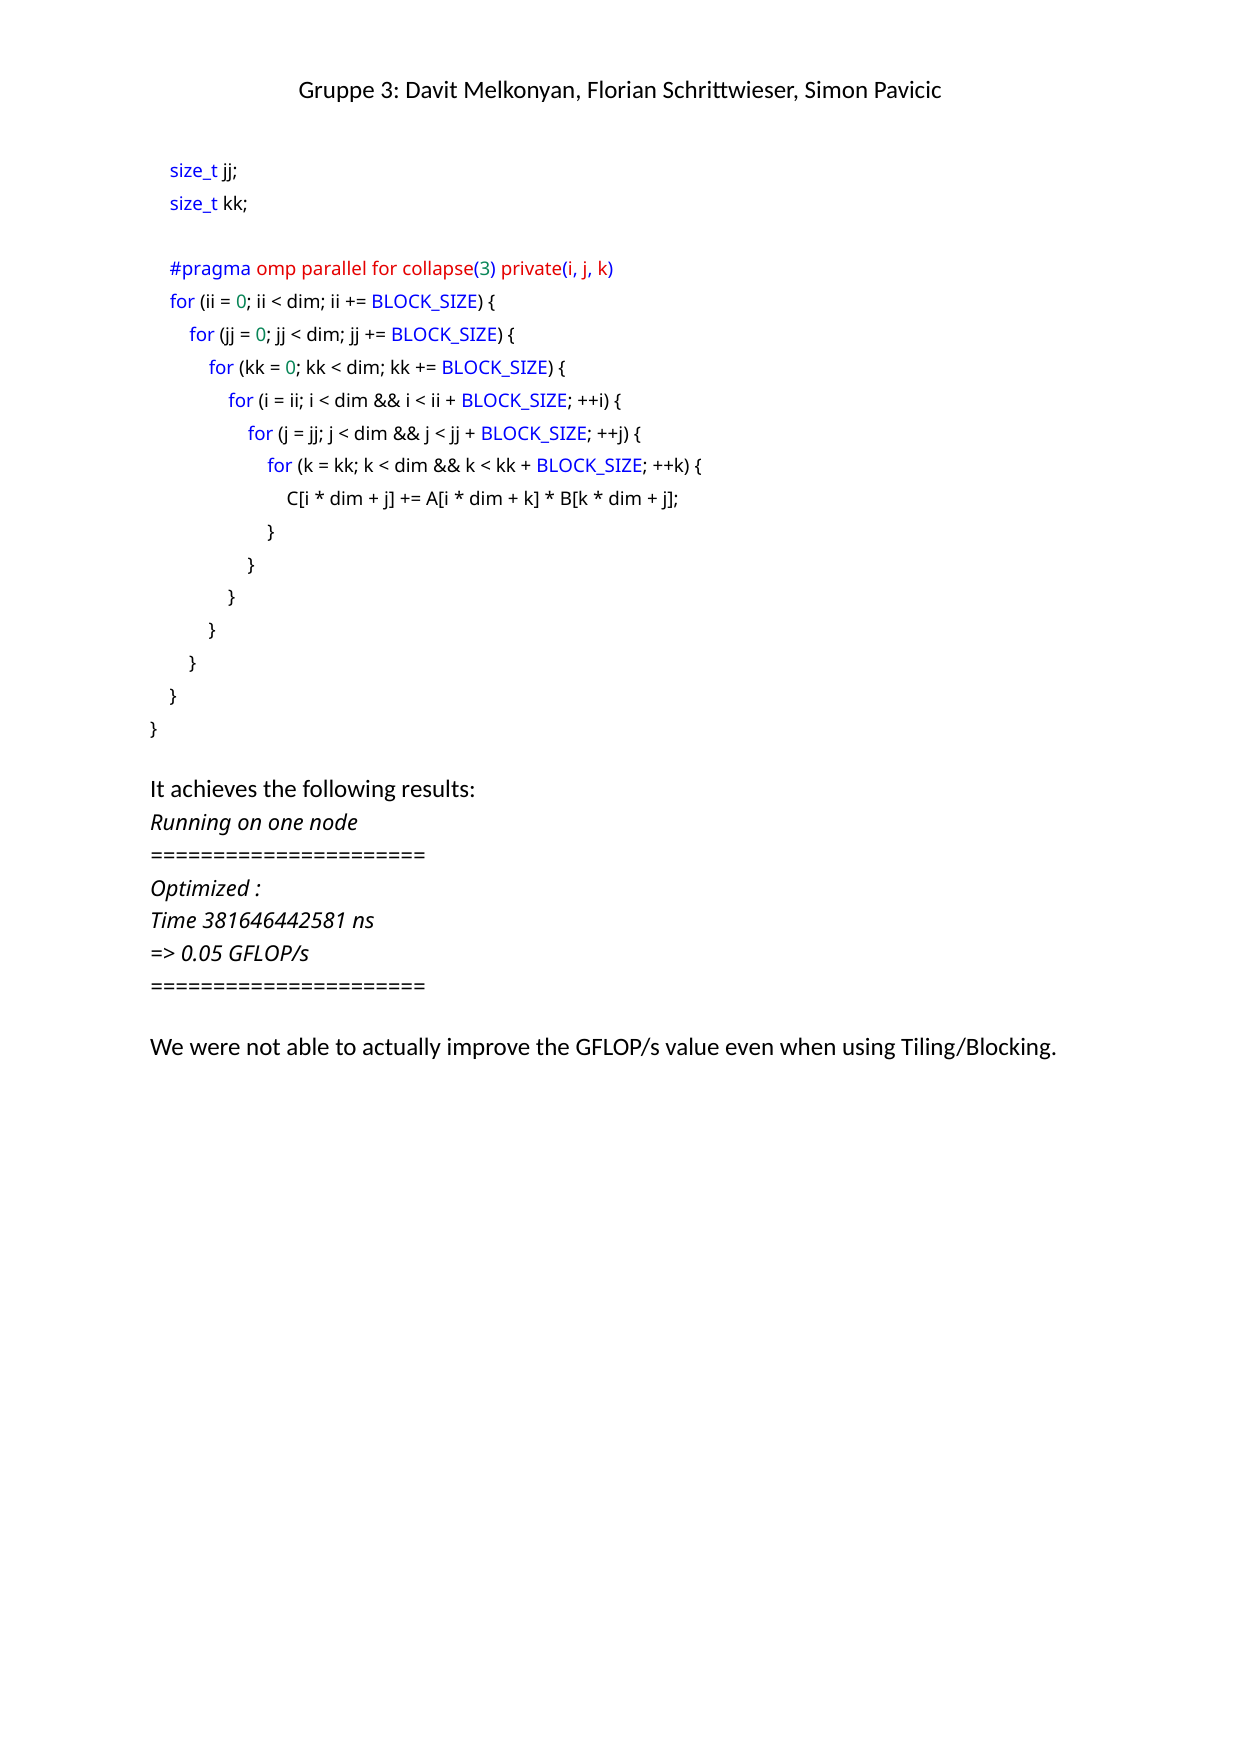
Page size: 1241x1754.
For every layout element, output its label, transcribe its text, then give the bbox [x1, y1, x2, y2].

text for (jj = 0; jj < dim; jj += BLOCK_SIZE) { [150, 314, 1090, 347]
text } [150, 708, 1090, 741]
text Optimized : [150, 869, 1090, 902]
text } [150, 511, 1090, 544]
text } [150, 609, 1090, 642]
text } [150, 544, 1090, 577]
text for (ii = 0; ii < dim; ii += BLOCK_SIZE) { [150, 281, 1090, 314]
text size_t kk; [150, 183, 1090, 216]
text for (i = ii; i < dim && i < ii + BLOCK_SIZE; ++i) { [150, 380, 1090, 412]
text size_t jj; [150, 150, 1090, 183]
text for (j = jj; j < dim && j < jj + BLOCK_SIZE; ++j) { [150, 412, 1090, 445]
text } [150, 642, 1090, 675]
text C[i * dim + j] += A[i * dim + k] * B[k * dim + j]; [150, 478, 1090, 511]
text for (k = kk; k < dim && k < kk + BLOCK_SIZE; ++k) { [150, 445, 1090, 478]
text It achieves the following results: [150, 773, 1090, 804]
text => 0.05 GFLOP/s [150, 935, 1090, 968]
text ====================== [150, 968, 1090, 1001]
text #pragma omp parallel for collapse(3) private(i, j, k) [150, 248, 1090, 281]
text Running on one node [150, 804, 1090, 837]
text We were not able to actually improve the GFLOP/s value even when using Tiling/Blocking. [150, 1031, 1090, 1062]
text Time 381646442581 ns [150, 902, 1090, 935]
text ====================== [150, 837, 1090, 869]
text for (kk = 0; kk < dim; kk += BLOCK_SIZE) { [150, 347, 1090, 380]
text } [150, 577, 1090, 609]
text } [150, 675, 1090, 708]
